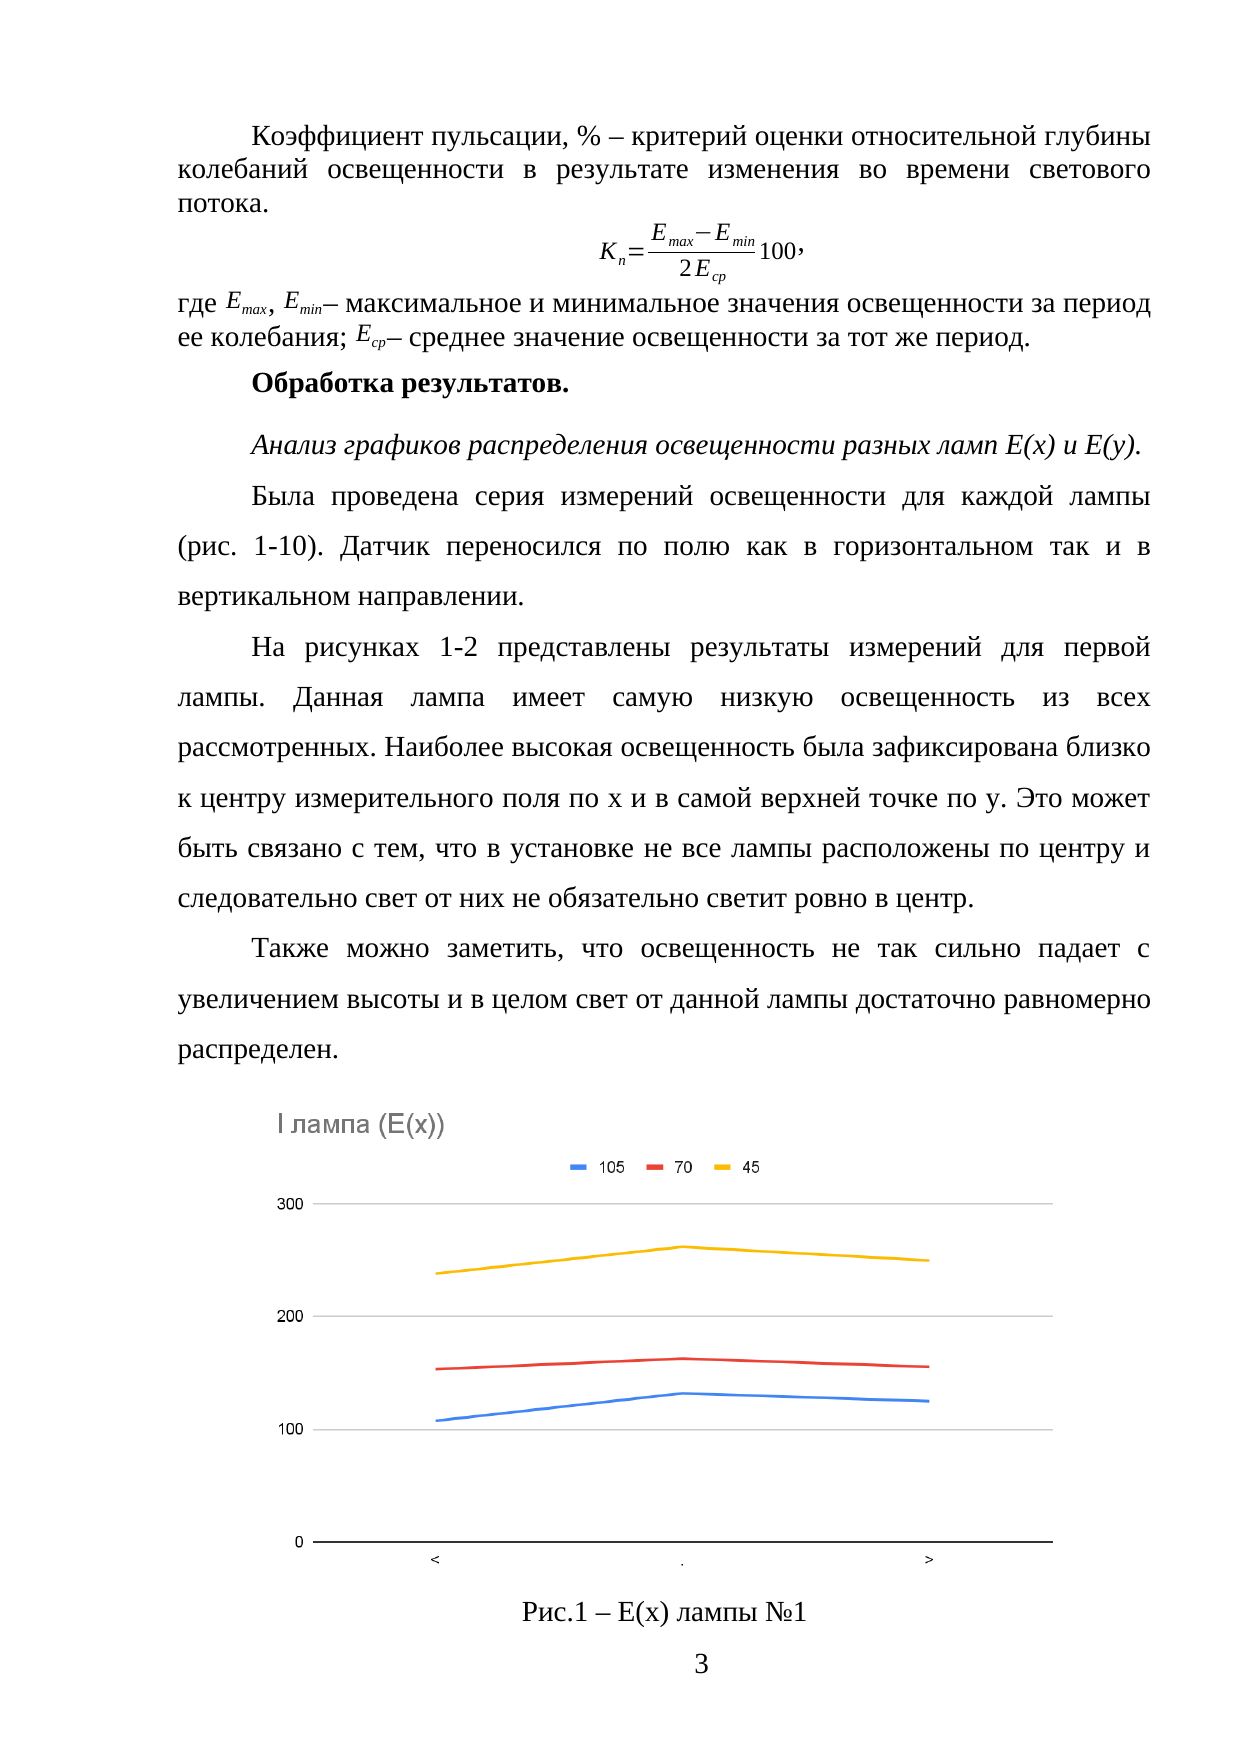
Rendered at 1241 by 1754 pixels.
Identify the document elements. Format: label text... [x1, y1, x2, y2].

text , [177, 219, 1152, 285]
subtitle Обработка результатов. [177, 365, 1152, 398]
text Также можно заметить, что освещенность не так сильно падает с увеличением высоты и в целом свет от данной лампы достаточно равномерно распределен. [177, 931, 1152, 1065]
text Анализ графиков распределения освещенности разных ламп E(x) и E(y). [177, 427, 1152, 461]
text где , – максимальное и минимальное значения освещенности за период ее колебания; – среднее значение освещенности за тот же период. [177, 285, 1152, 352]
text Коэффициент пульсации, % – критерий оценки относительной глубины колебаний освещенности в результате изменения во времени светового потока. [177, 118, 1152, 219]
picture [251, 1081, 1078, 1595]
text На рисунках 1-2 представлены результаты измерений для первой лампы. Данная лампа имеет самую низкую освещенность из всех рассмотренных. Наиболее высокая освещенность была зафиксирована близко к центру измерительного поля по x и в самой верхней точке по y. Это может быть связано с тем, что в установке не все лампы расположены по центру и следовательно свет от них не обязательно светит ровно в центр. [177, 629, 1152, 914]
text Была проведена серия измерений освещенности для каждой лампы (рис. 1-10). Датчик переносился по полю как в горизонтальном так и в вертикальном направлении. [177, 478, 1152, 612]
text Рис.1 – E(x) лампы №1 [177, 1594, 1152, 1628]
